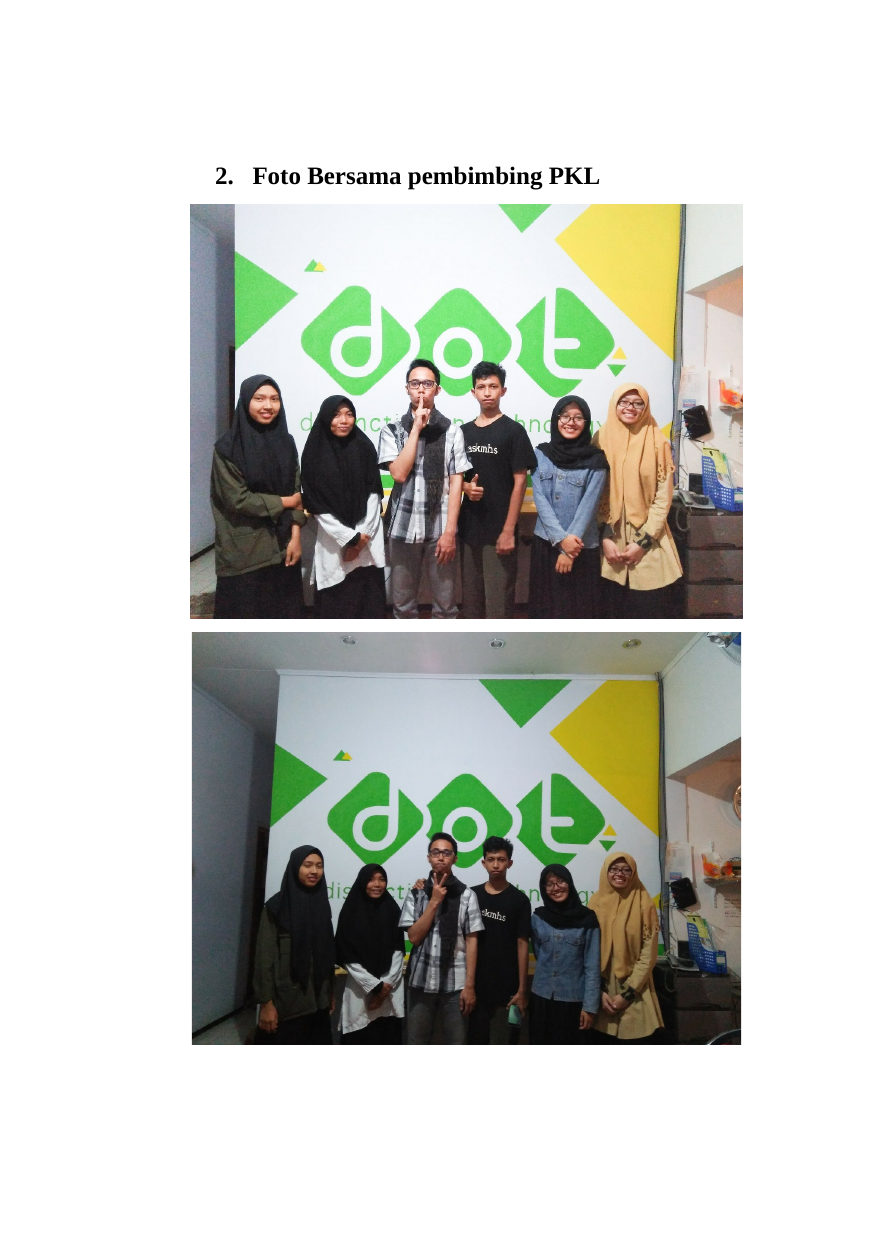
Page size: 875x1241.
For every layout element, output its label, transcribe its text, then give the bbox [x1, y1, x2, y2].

picture [191, 632, 742, 1045]
picture [190, 204, 743, 619]
list Foto Bersama pembimbing PKL [215, 161, 756, 190]
